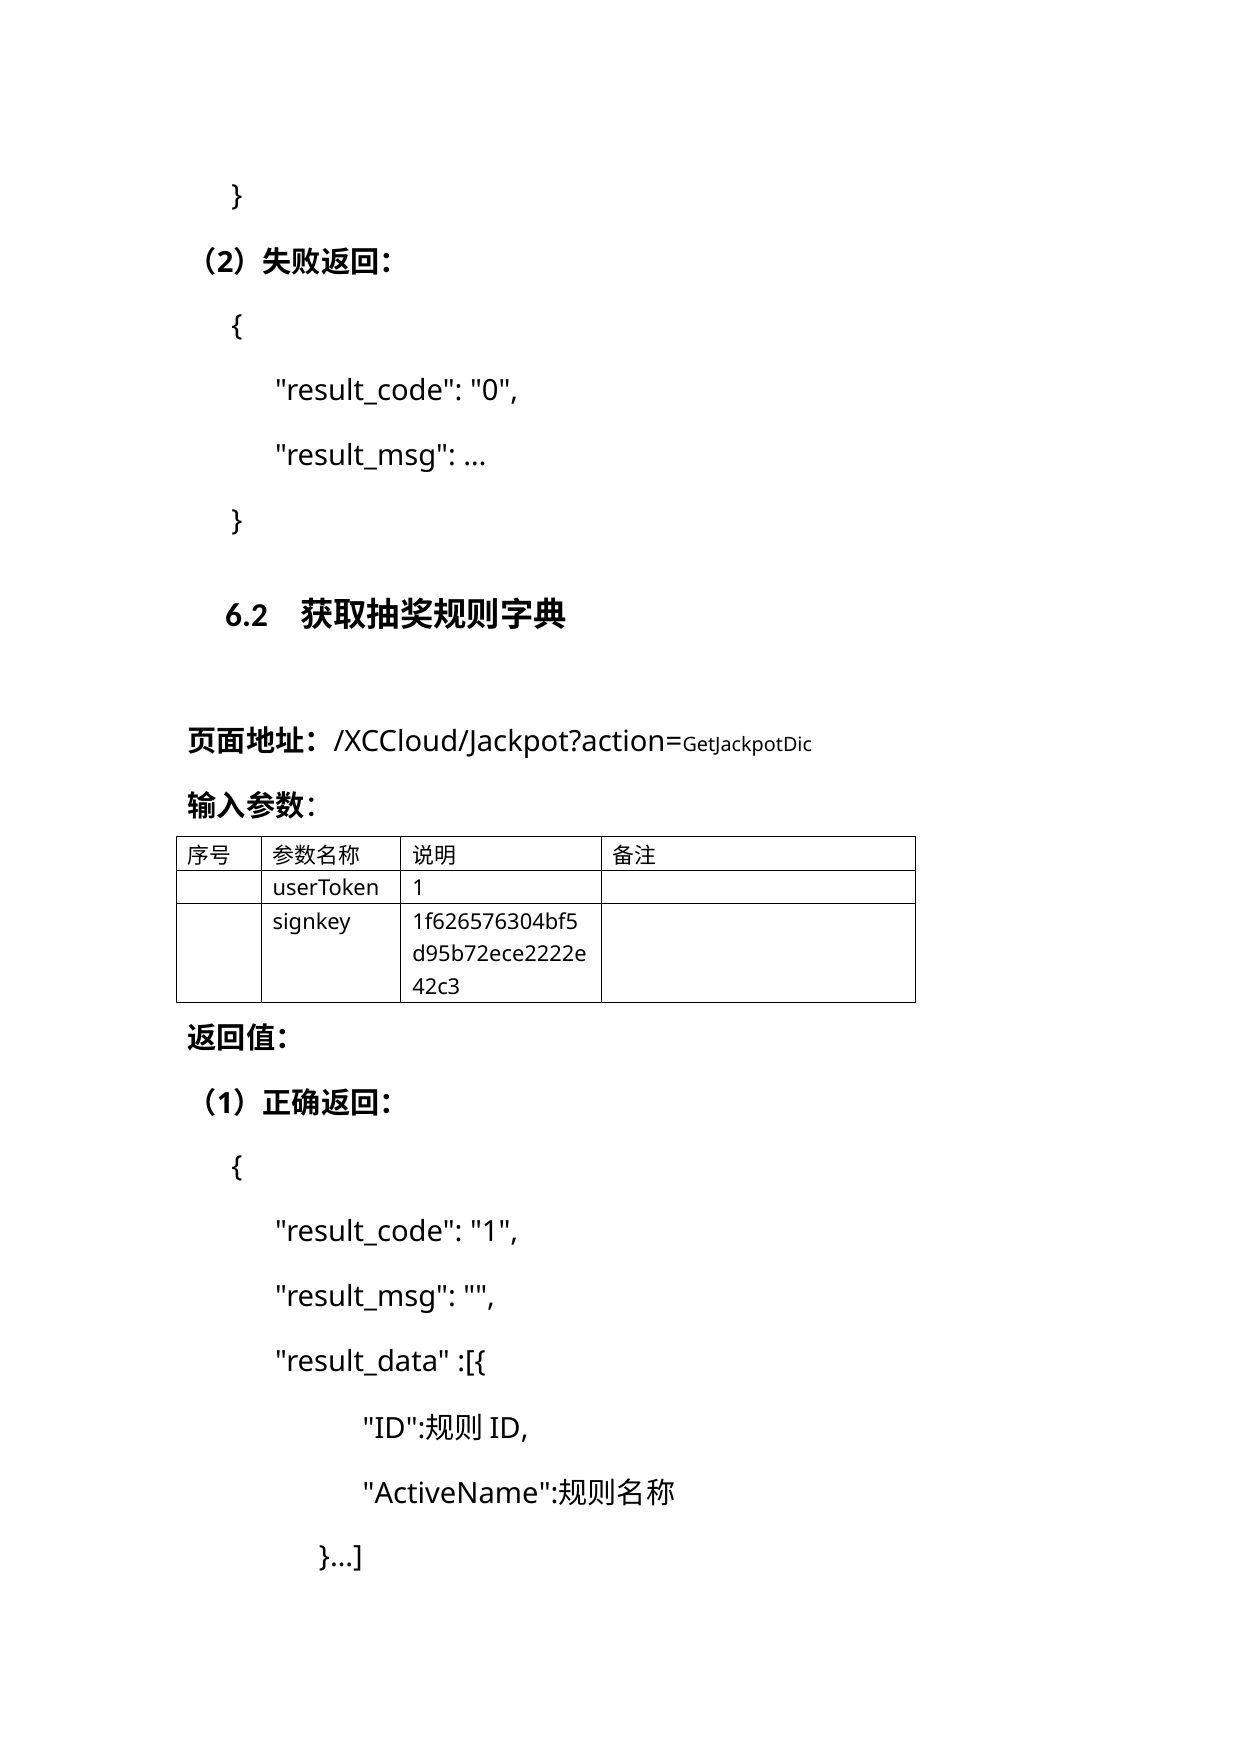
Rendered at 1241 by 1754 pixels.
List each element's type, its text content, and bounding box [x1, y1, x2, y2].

table_cell signkey [262, 904, 400, 1002]
text { [231, 1133, 1053, 1198]
table_cell userToken [262, 871, 400, 903]
text "result_code": "0", [231, 357, 1053, 422]
text 输入参数： [187, 771, 1053, 836]
table_cell [602, 904, 915, 1002]
table_header 序号 [177, 837, 261, 870]
table_cell [602, 871, 915, 903]
text }…] [319, 1523, 1053, 1588]
table_cell [177, 871, 261, 903]
text 返回值： [187, 1003, 1053, 1068]
table_cell [177, 904, 261, 1002]
table_header 参数名称 [262, 837, 400, 870]
text "result_msg": "", [231, 1263, 1053, 1328]
table_cell 1f626576304bf5d95b72ece2222e42c3 [401, 904, 601, 1002]
text { [231, 292, 1053, 357]
text "result_code": "1", [231, 1198, 1053, 1263]
table_header 备注 [602, 837, 915, 870]
text "result_msg": … [231, 422, 1053, 487]
subtitle 获取抽奖规则字典 [225, 579, 1053, 644]
text "ActiveName":规则名称 [187, 1458, 1053, 1523]
text } [231, 162, 1053, 227]
text "result_data" :[{ [187, 1328, 1053, 1393]
text "ID":规则ID, [231, 1393, 1053, 1458]
text （2）失败返回： [187, 227, 1053, 292]
table_cell 1 [401, 871, 601, 903]
text 页面地址：/XCCloud/Jackpot?action=GetJackpotDic [187, 706, 1053, 771]
text （1）正确返回： [187, 1068, 1053, 1133]
text } [231, 487, 1053, 552]
table_header 说明 [401, 837, 601, 870]
